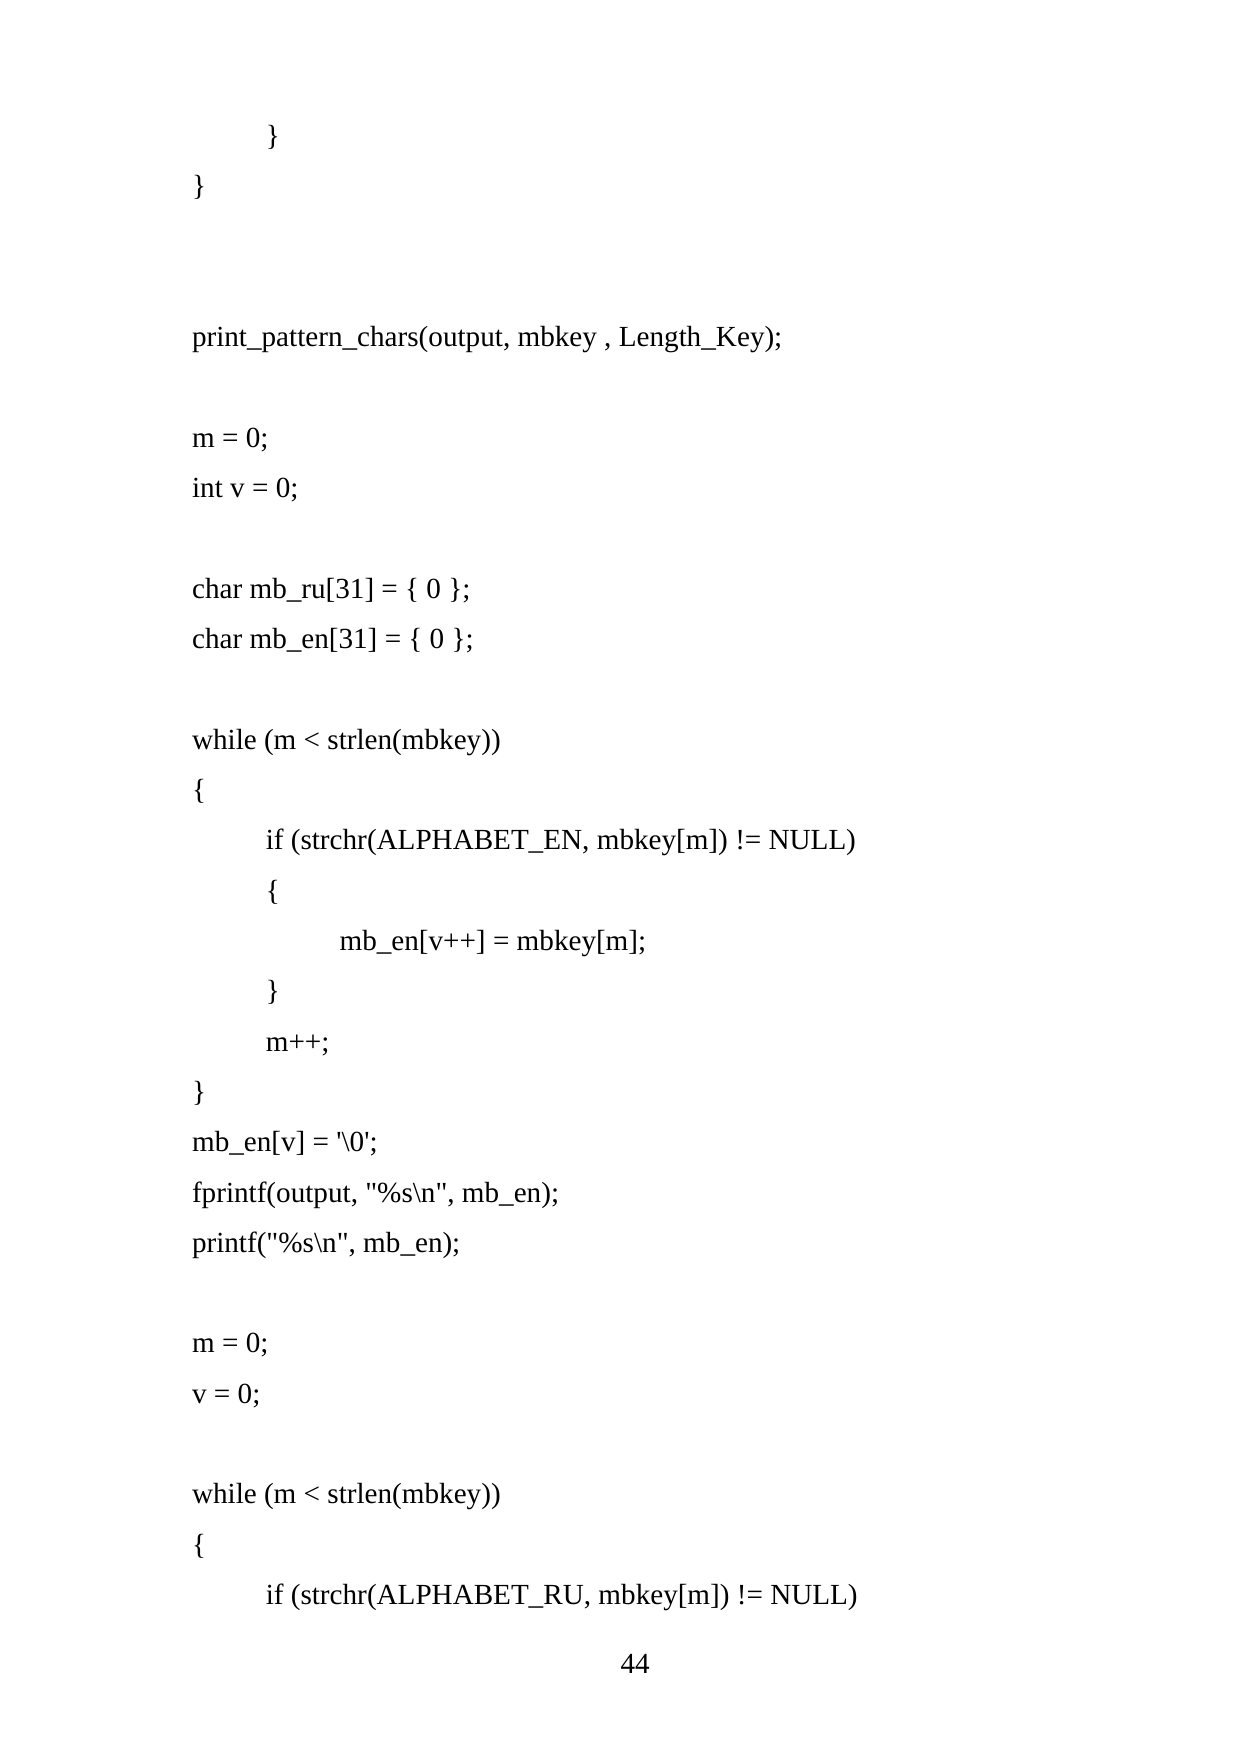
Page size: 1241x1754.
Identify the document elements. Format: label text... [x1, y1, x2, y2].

text m = 0; [118, 1326, 1152, 1359]
text m = 0; [118, 420, 1152, 453]
text char mb_en[31] = { 0 }; [118, 621, 1152, 655]
text mb_en[v] = '\0'; [118, 1124, 1152, 1158]
text fprintf(output, "%s\n", mb_en); [118, 1175, 1152, 1208]
text { [118, 772, 1152, 806]
text } [118, 168, 1152, 202]
text int v = 0; [118, 470, 1152, 504]
text while (m < strlen(mbkey)) [118, 1477, 1152, 1510]
text print_pattern_chars(output, mbkey , Length_Key); [118, 319, 1152, 353]
text m++; [118, 1024, 1152, 1057]
text } [118, 973, 1152, 1007]
text } [118, 1074, 1152, 1108]
text { [118, 1527, 1152, 1560]
text { [118, 873, 1152, 906]
text } [118, 118, 1152, 152]
text mb_en[v++] = mbkey[m]; [118, 923, 1152, 957]
text char mb_ru[31] = { 0 }; [118, 571, 1152, 604]
text v = 0; [118, 1376, 1152, 1409]
text while (m < strlen(mbkey)) [118, 722, 1152, 755]
text if (strchr(ALPHABET_RU, mbkey[m]) != NULL) [118, 1577, 1152, 1611]
text printf("%s\n", mb_en); [118, 1225, 1152, 1258]
text if (strchr(ALPHABET_EN, mbkey[m]) != NULL) [118, 822, 1152, 856]
